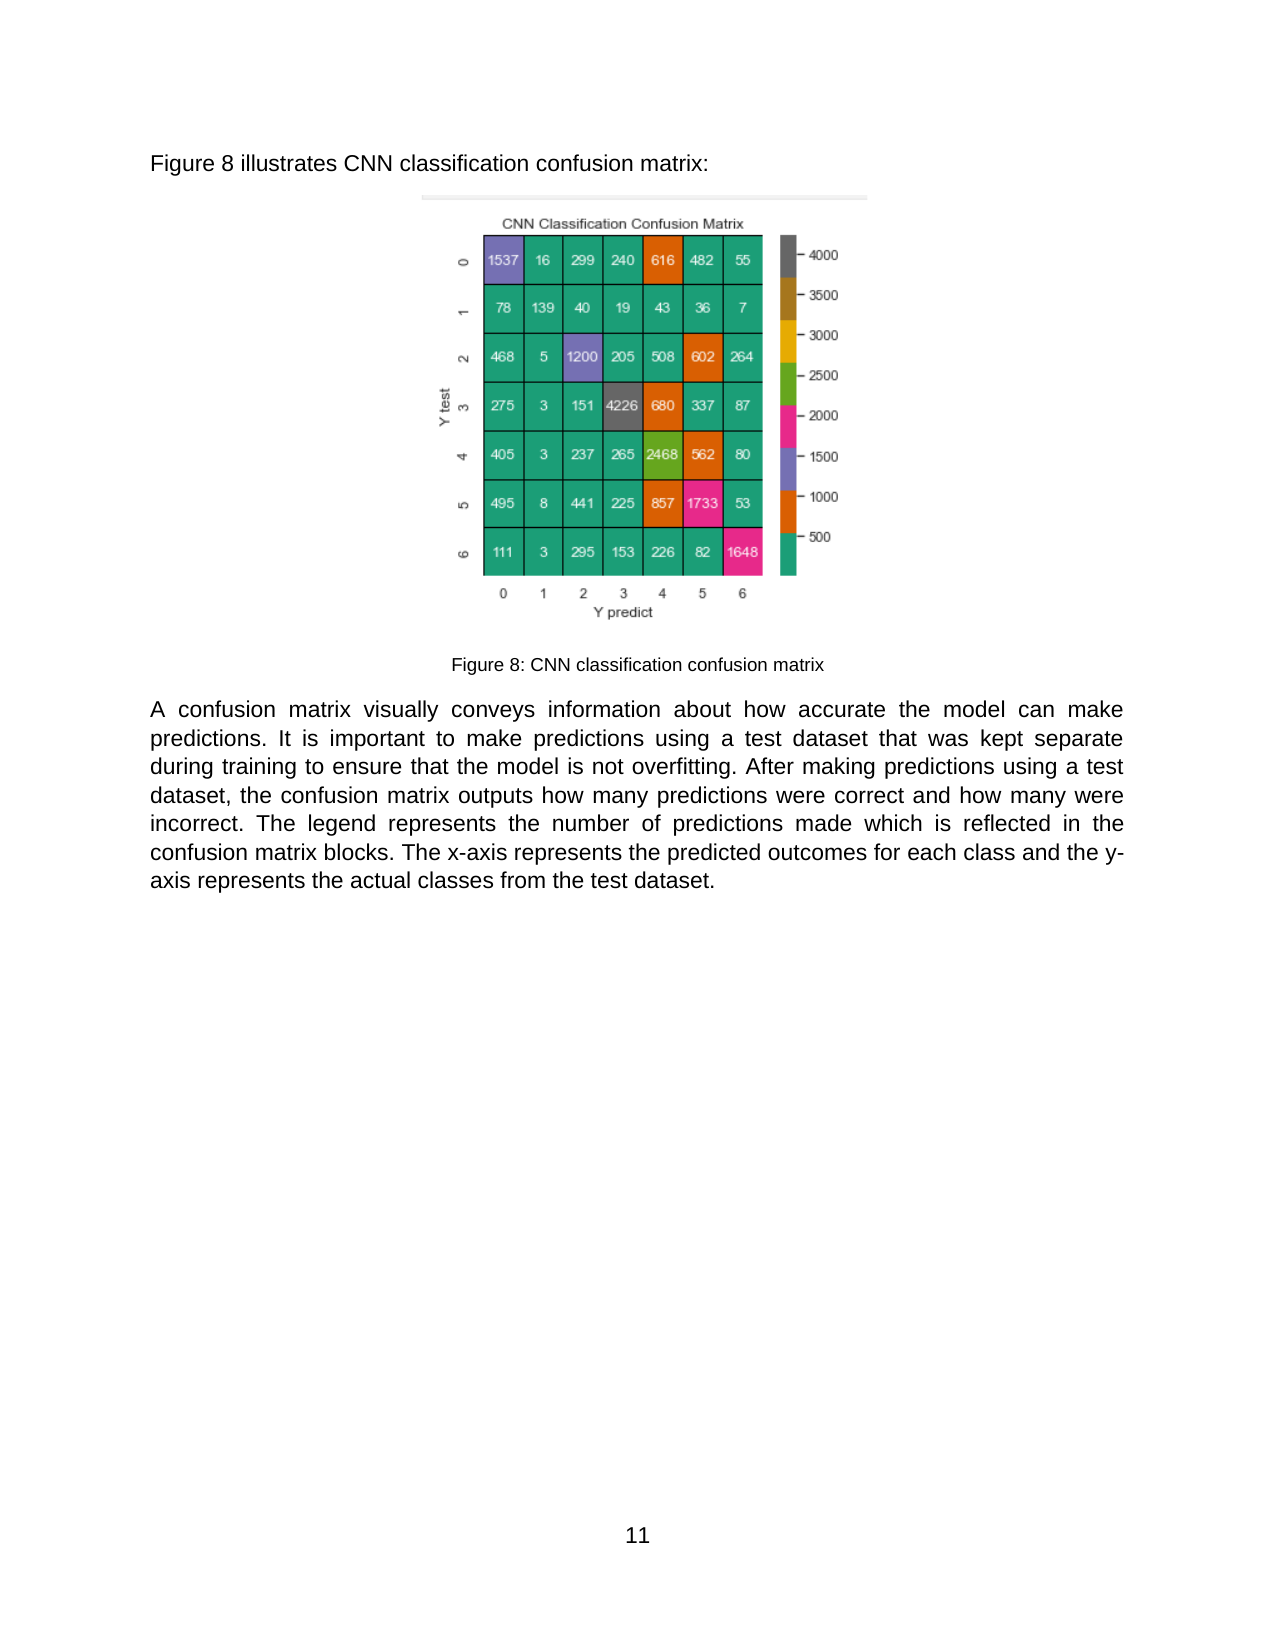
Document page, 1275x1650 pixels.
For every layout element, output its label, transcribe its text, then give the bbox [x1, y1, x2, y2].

text Figure 8: CNN classification confusion matrix [150, 654, 1125, 675]
text A confusion matrix visually conveys information about how accurate the model can make predictions. It is important to make predictions using a test dataset that was kept separate during training to ensure that the model is not overfitting. After making predictions using a test dataset, the confusion matrix outputs how many predictions were correct and how many were incorrect. The legend represents the number of predictions made which is reflected in the confusion matrix blocks. The x-axis represents the predicted outcomes for each class and the y-axis represents the actual classes from the test dataset. [150, 696, 1125, 893]
picture [407, 195, 868, 636]
text Figure 8 illustrates CNN classification confusion matrix: [150, 150, 1125, 176]
